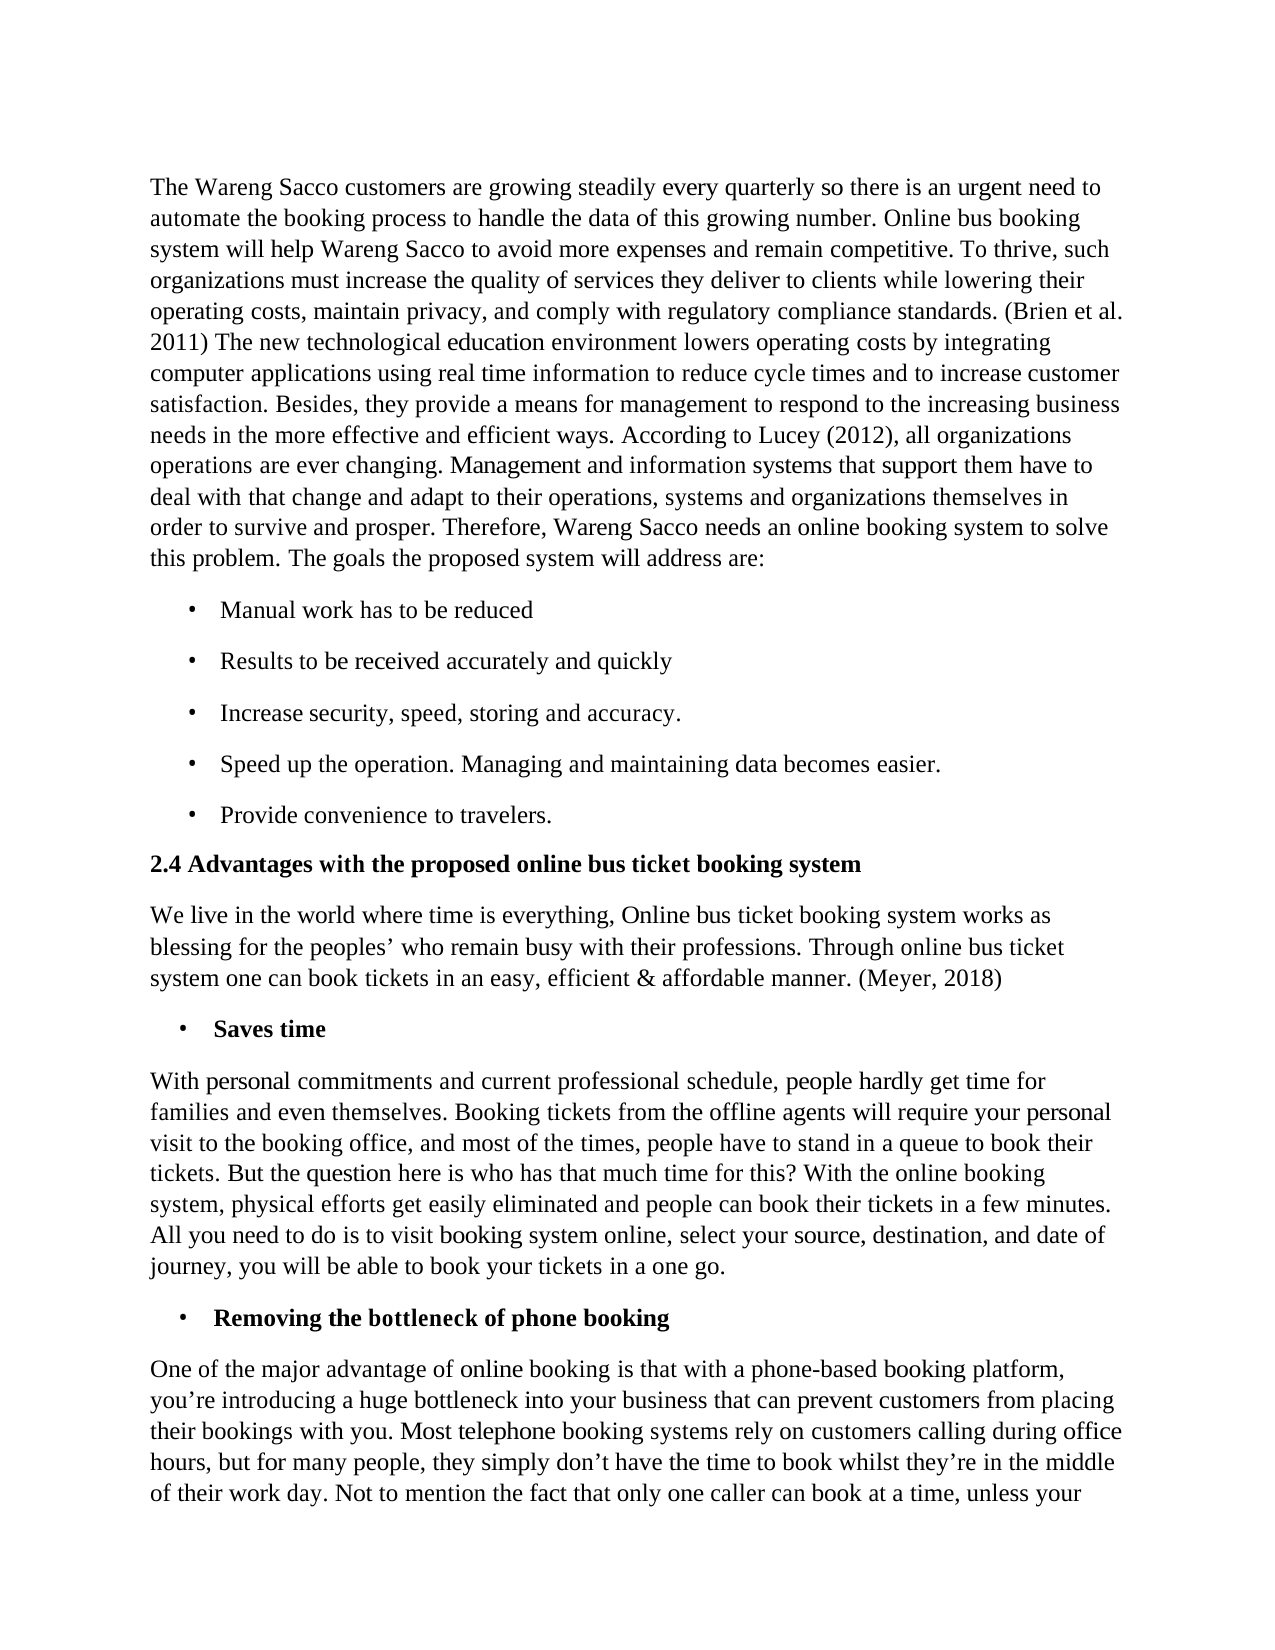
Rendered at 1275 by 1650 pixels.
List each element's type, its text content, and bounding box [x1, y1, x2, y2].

list Manual work has to be reduced [187, 594, 1135, 624]
text The Wareng Sacco customers are growing steadily every quarterly so there is an urgent need to automate the booking process to handle the data of this growing number. Online bus booking system will help Wareng Sacco to avoid more expenses and remain competitive. To thrive, such organizations must increase the quality of services they deliver to clients while lowering their operating costs, maintain privacy, and comply with regulatory compliance standards. (Brien et al. 2011) The new technological education environment lowers operating costs by integrating computer applications using real time information to reduce cycle times and to increase customer satisfaction. Besides, they provide a means for management to respond to the increasing business needs in the more effective and efficient ways. According to Lucey (2012), all organizations operations are ever changing. Management and information systems that support them have to deal with that change and adapt to their operations, systems and organizations themselves in order to survive and prosper. Therefore, Wareng Sacco needs an online booking system to solve this problem. The goals the proposed system will address are: [150, 171, 1131, 573]
text 2.4 Advantages with the proposed online bus ticket booking system [150, 851, 1135, 878]
text One of the major advantage of online booking is that with a phone-based booking platform, you’re introducing a huge bottleneck into your business that can prevent customers from placing their bookings with you. Most telephone booking systems rely on customers calling during office hours, but for many people, they simply don’t have the time to book whilst they’re in the middle of their work day. Not to mention the fact that only one caller can book at a time, unless your [150, 1353, 1129, 1508]
text With personal commitments and current professional schedule, people hardly get time for families and even themselves. Booking tickets from the offline agents will require your personal visit to the booking office, and most of the times, people have to stand in a queue to book their tickets. But the question here is who has that much time for this? With the online booking system, physical efforts get easily eliminated and people can book their tickets in a few minutes. All you need to do is to visit booking system online, select your source, destination, and date of journey, you will be able to book your tickets in a one go. [150, 1064, 1120, 1281]
text We live in the world where time is everything, Online bus ticket booking system works as blessing for the peoples’ who remain busy with their professions. Through online bus ticket system one can book tickets in an easy, efficient & affordable manner. (Meyer, 2018) [150, 899, 1072, 992]
list Increase security, speed, storing and accuracy. [187, 697, 1135, 727]
text • Saves time [178, 1013, 1135, 1043]
list Speed up the operation. Managing and maintaining data becomes easier. [187, 748, 1135, 778]
text • Removing the bottleneck of phone booking [178, 1302, 1135, 1332]
list Results to be received accurately and quickly [187, 645, 1135, 676]
list Provide convenience to travelers. [187, 799, 1135, 830]
